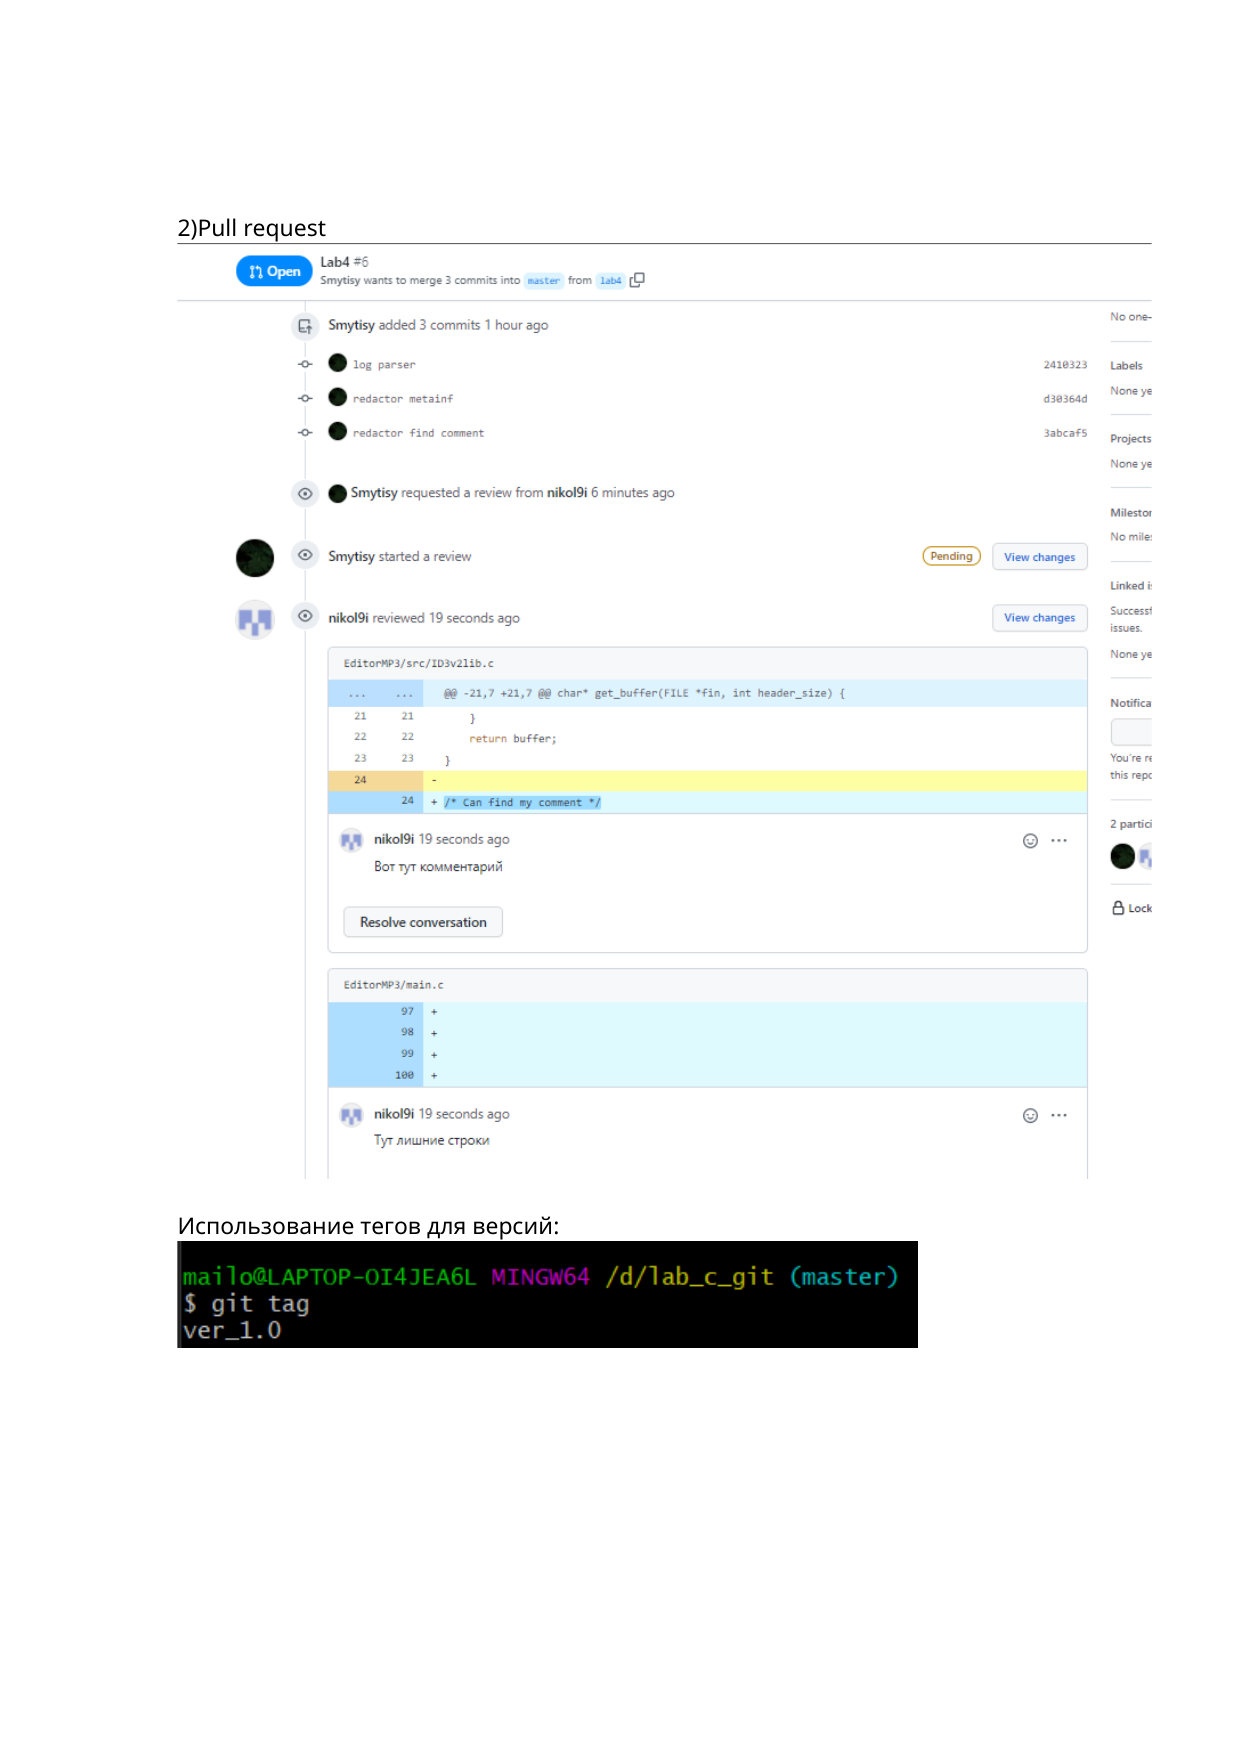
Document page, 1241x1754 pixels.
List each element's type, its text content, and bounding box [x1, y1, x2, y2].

text 2)Pull request [177, 212, 1152, 243]
picture [177, 1241, 918, 1348]
picture [177, 243, 1152, 1179]
text Использование тегов для версий: [177, 1210, 1152, 1241]
